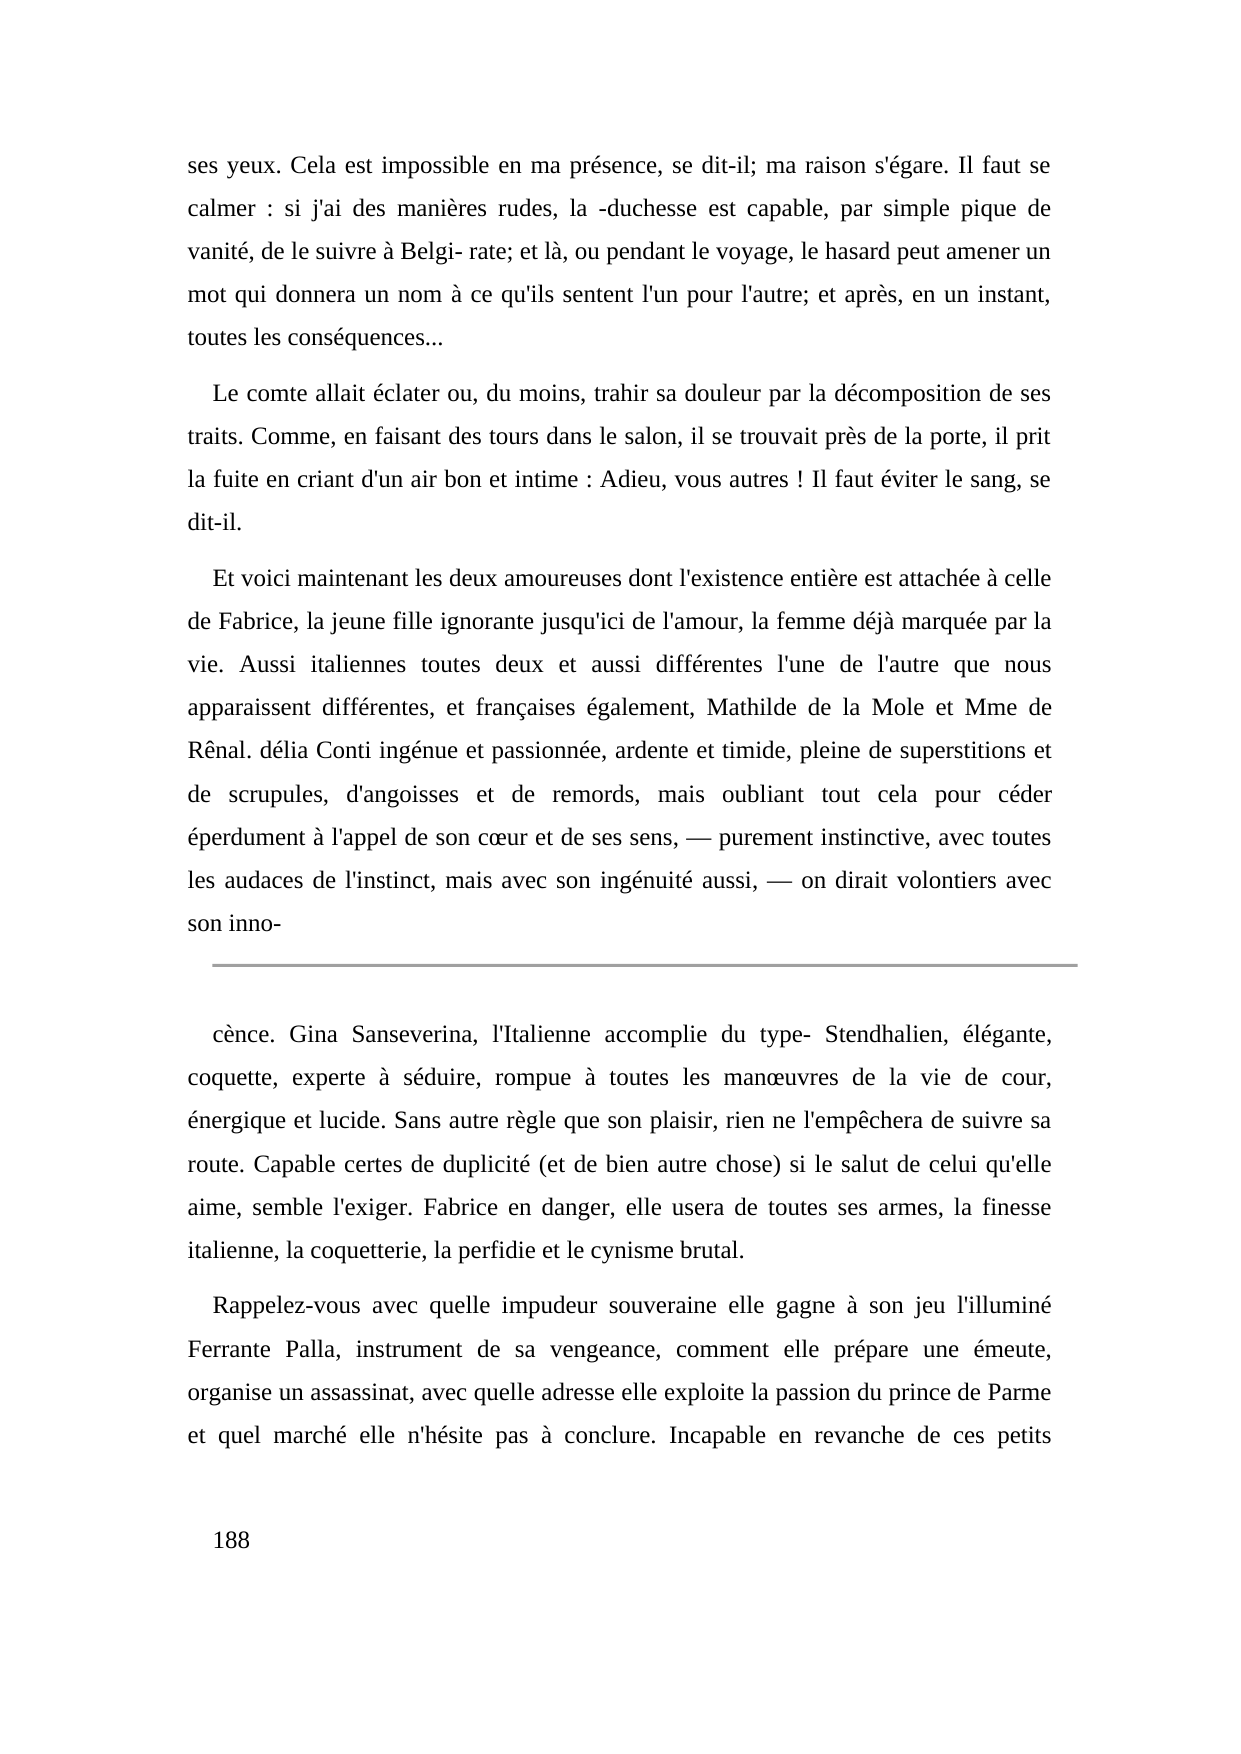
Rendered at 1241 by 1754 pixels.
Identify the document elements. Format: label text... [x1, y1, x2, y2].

text Et voici maintenant les deux amoureuses dont l'existence entière est attachée à celle de Fabrice, la jeune fille ignorante jusqu'ici de l'amour, la femme déjà marquée par la vie. Aussi italiennes toutes deux et aussi différentes l'une de l'autre que nous apparaissent différentes, et françaises également, Mathilde de la Mole et Mme de Rênal. délia Conti ingénue et passionnée, ardente et timide, pleine de superstitions et de scrupules, d'angoisses et de remords, mais oubliant tout cela pour céder éperdument à l'appel de son cœur et de ses sens, — purement instinctive, avec toutes les audaces de l'instinct, mais avec son ingénuité aussi, — on dirait volontiers avec son inno- [187, 563, 1053, 937]
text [187, 1291, 1053, 1449]
text cènce. Gina Sanseverina, l'Italienne accomplie du type- Stendhalien, élégante, coquette, experte à séduire, rompue à toutes les manœuvres de la vie de cour, énergique et lucide. Sans autre règle que son plaisir, rien ne l'empêchera de suivre sa route. Capable certes de duplicité (et de bien autre chose) si le salut de celui qu'elle aime, semble l'exiger. Fabrice en danger, elle usera de toutes ses armes, la finesse italienne, la coquetterie, la perfidie et le cynisme brutal. [187, 1019, 1053, 1264]
text Le comte allait éclater ou, du moins, trahir sa douleur par la décomposition de ses traits. Comme, en faisant des tours dans le salon, il se trouvait près de la porte, il prit la fuite en criant d'un air bon et intime : Adieu, vous autres ! Il faut éviter le sang, se dit-il. [187, 378, 1053, 536]
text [187, 150, 1053, 351]
